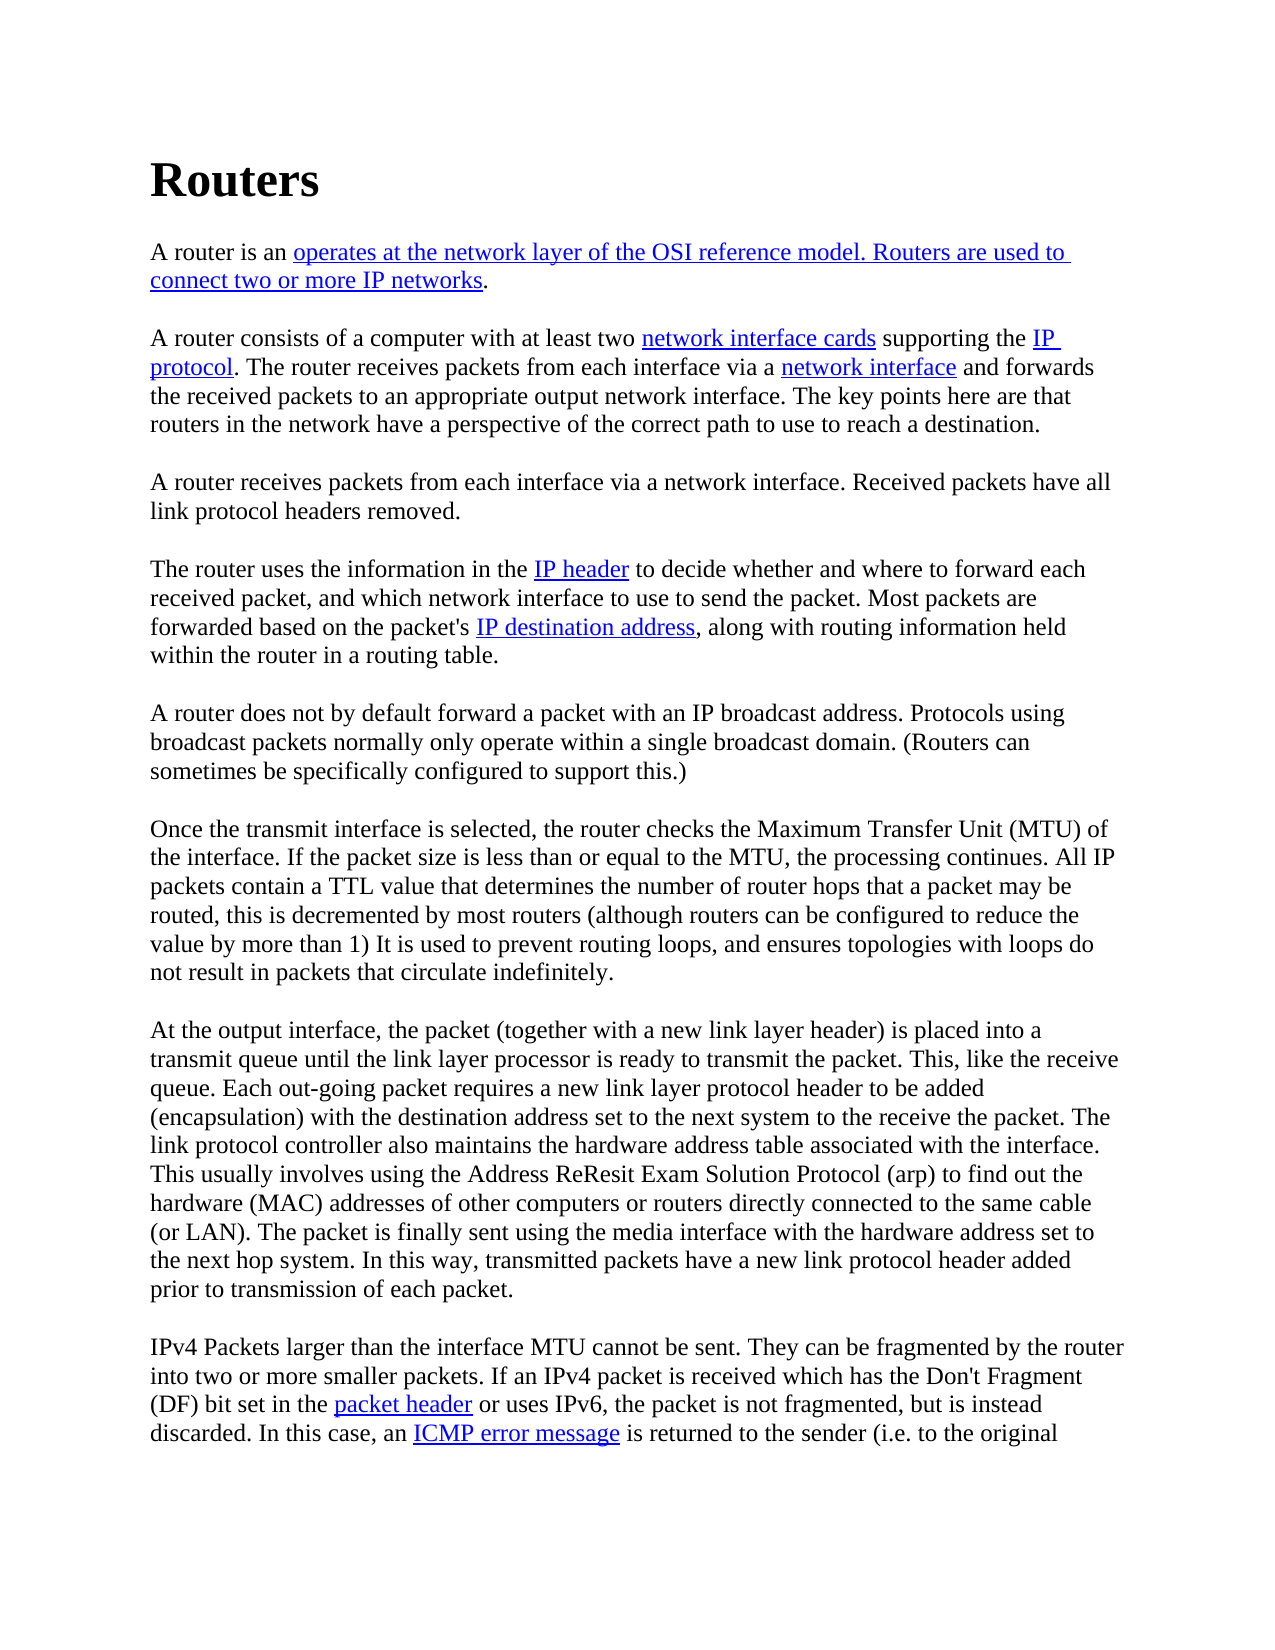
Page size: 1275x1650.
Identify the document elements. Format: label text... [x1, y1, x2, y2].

text Once the transmit interface is selected, the router checks the Maximum Transfer Unit (MTU) of the interface. If the packet size is less than or equal to the MTU, the processing continues. All IP packets contain a TTL value that determines the number of router hops that a packet may be routed, this is decremented by most routers (although routers can be configured to reduce the value by more than 1) It is used to prevent routing loops, and ensures topologies with loops do not result in packets that circulate indefinitely. [150, 814, 1125, 986]
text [150, 1332, 1125, 1447]
text A router consists of a computer with at least two network interface cards supporting the IP protocol. The router receives packets from each interface via a network interface and forwards the received packets to an appropriate output network interface. The key points here are that routers in the network have a perspective of the correct path to use to reach a destination. [150, 323, 1125, 438]
text Routers [150, 150, 1125, 207]
text A router is an operates at the network layer of the OSI reference model. Routers are used to connect two or more IP networks. [150, 237, 1125, 294]
text At the output interface, the packet (together with a new link layer header) is placed into a transmit queue until the link layer processor is ready to transmit the packet. This, like the receive queue. Each out-going packet requires a new link layer protocol header to be added (encapsulation) with the destination address set to the next system to the receive the packet. The link protocol controller also maintains the hardware address table associated with the interface. This usually involves using the Address ReResit Exam Solution Protocol (arp) to find out the hardware (MAC) addresses of other computers or routers directly connected to the same cable (or LAN). The packet is finally sent using the media interface with the hardware address set to the next hop system. In this way, transmitted packets have a new link protocol header added prior to transmission of each packet. [150, 1015, 1125, 1303]
text A router receives packets from each interface via a network interface. Received packets have all link protocol headers removed. [150, 467, 1125, 525]
text The router uses the information in the IP header to decide whether and where to forward each received packet, and which network interface to use to send the packet. Most packets are forwarded based on the packet's IP destination address, along with routing information held within the router in a routing table. [150, 554, 1125, 669]
text A router does not by default forward a packet with an IP broadcast address. Protocols using broadcast packets normally only operate within a single broadcast domain. (Routers can sometimes be specifically configured to support this.) [150, 698, 1125, 784]
